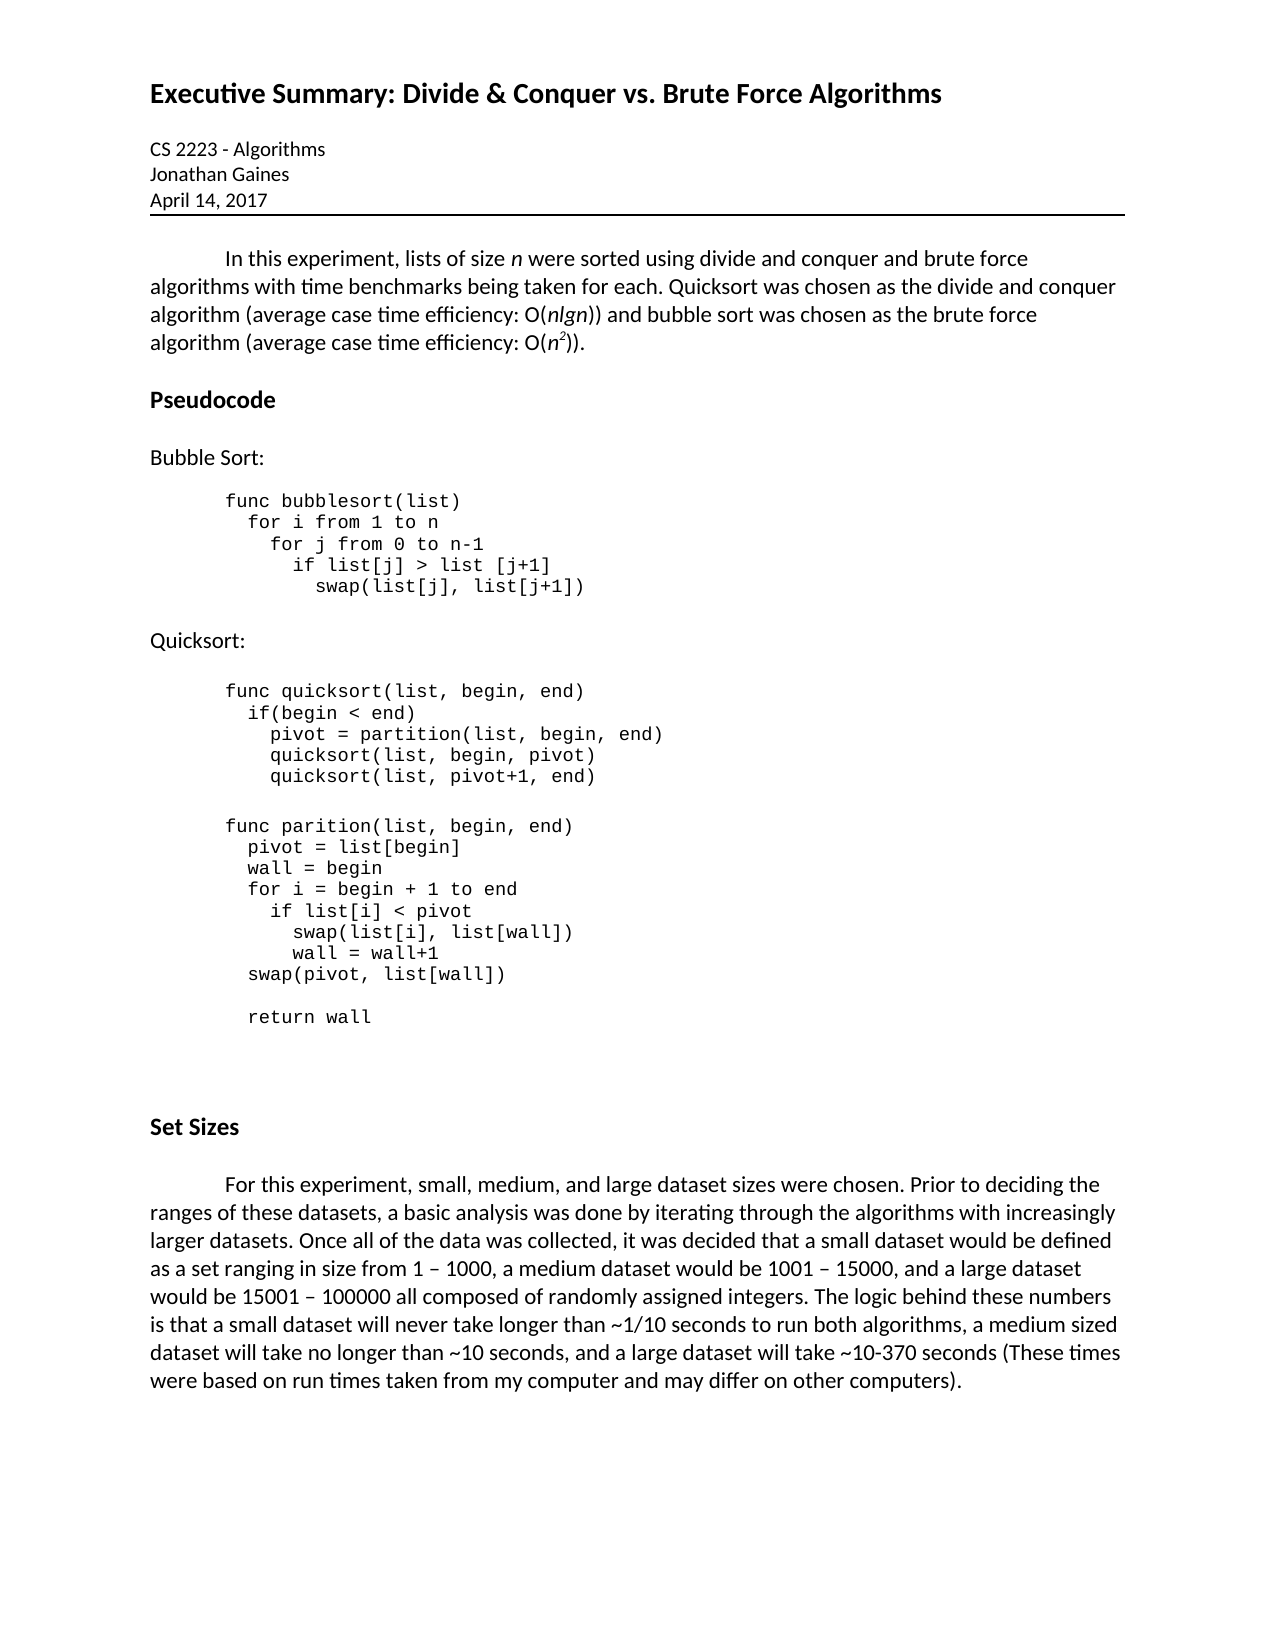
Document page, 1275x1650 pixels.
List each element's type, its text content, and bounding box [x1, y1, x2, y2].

text pivot = list[begin] [225, 838, 1125, 859]
text CS 2223 - Algorithms [150, 136, 1125, 161]
text for i from 1 to n [225, 513, 1125, 534]
text for j from 0 to n-1 [225, 534, 1125, 556]
text func quicksort(list, begin, end) [225, 682, 1125, 703]
text Executive Summary: Divide & Conquer vs. Brute Force Algorithms [150, 75, 1125, 111]
text return wall [225, 1008, 1125, 1029]
text if(begin < end) [225, 703, 1125, 725]
text Set Sizes [150, 1111, 1125, 1142]
text for i = begin + 1 to end [225, 880, 1125, 901]
text if list[i] < pivot [225, 901, 1125, 923]
text April 14, 2017 [150, 187, 1125, 214]
text wall = begin [225, 859, 1125, 880]
text quicksort(list, pivot+1, end) [225, 767, 1125, 788]
text swap(list[i], list[wall]) [225, 923, 1125, 944]
text func bubblesort(list) [225, 492, 1125, 513]
text Quicksort: [150, 626, 1125, 654]
text Jonathan Gaines [150, 161, 1125, 187]
text For this experiment, small, medium, and large dataset sizes were chosen. Prior to deciding the ranges of these datasets, a basic analysis was done by iterating through the algorithms with increasingly larger datasets. Once all of the data was collected, it was decided that a small dataset would be defined as a set ranging in size from 1 – 1000, a medium dataset would be 1001 – 15000, and a large dataset would be 15001 – 100000 all composed of randomly assigned integers. The logic behind these numbers is that a small dataset will never take longer than ~1/10 seconds to run both algorithms, a medium sized dataset will take no longer than ~10 seconds, and a large dataset will take ~10-370 seconds (These times were based on run times taken from my computer and may differ on other computers). [150, 1170, 1125, 1394]
text if list[j] > list [j+1] [225, 556, 1125, 577]
text wall = wall+1 [225, 944, 1125, 965]
text swap(pivot, list[wall]) [225, 965, 1125, 986]
text In this experiment, lists of size n were sorted using divide and conquer and brute force algorithms with time benchmarks being taken for each. Quicksort was chosen as the divide and conquer algorithm (average case time efficiency: O(nlgn)) and bubble sort was chosen as the brute force algorithm (average case time efficiency: O(n2)). [150, 244, 1125, 356]
text quicksort(list, begin, pivot) [225, 746, 1125, 767]
text Pseudocode [150, 384, 1125, 414]
text pivot = partition(list, begin, end) [225, 725, 1125, 746]
text func parition(list, begin, end) [225, 816, 1125, 838]
text Bubble Sort: [150, 443, 1125, 471]
text swap(list[j], list[j+1]) [225, 577, 1125, 598]
